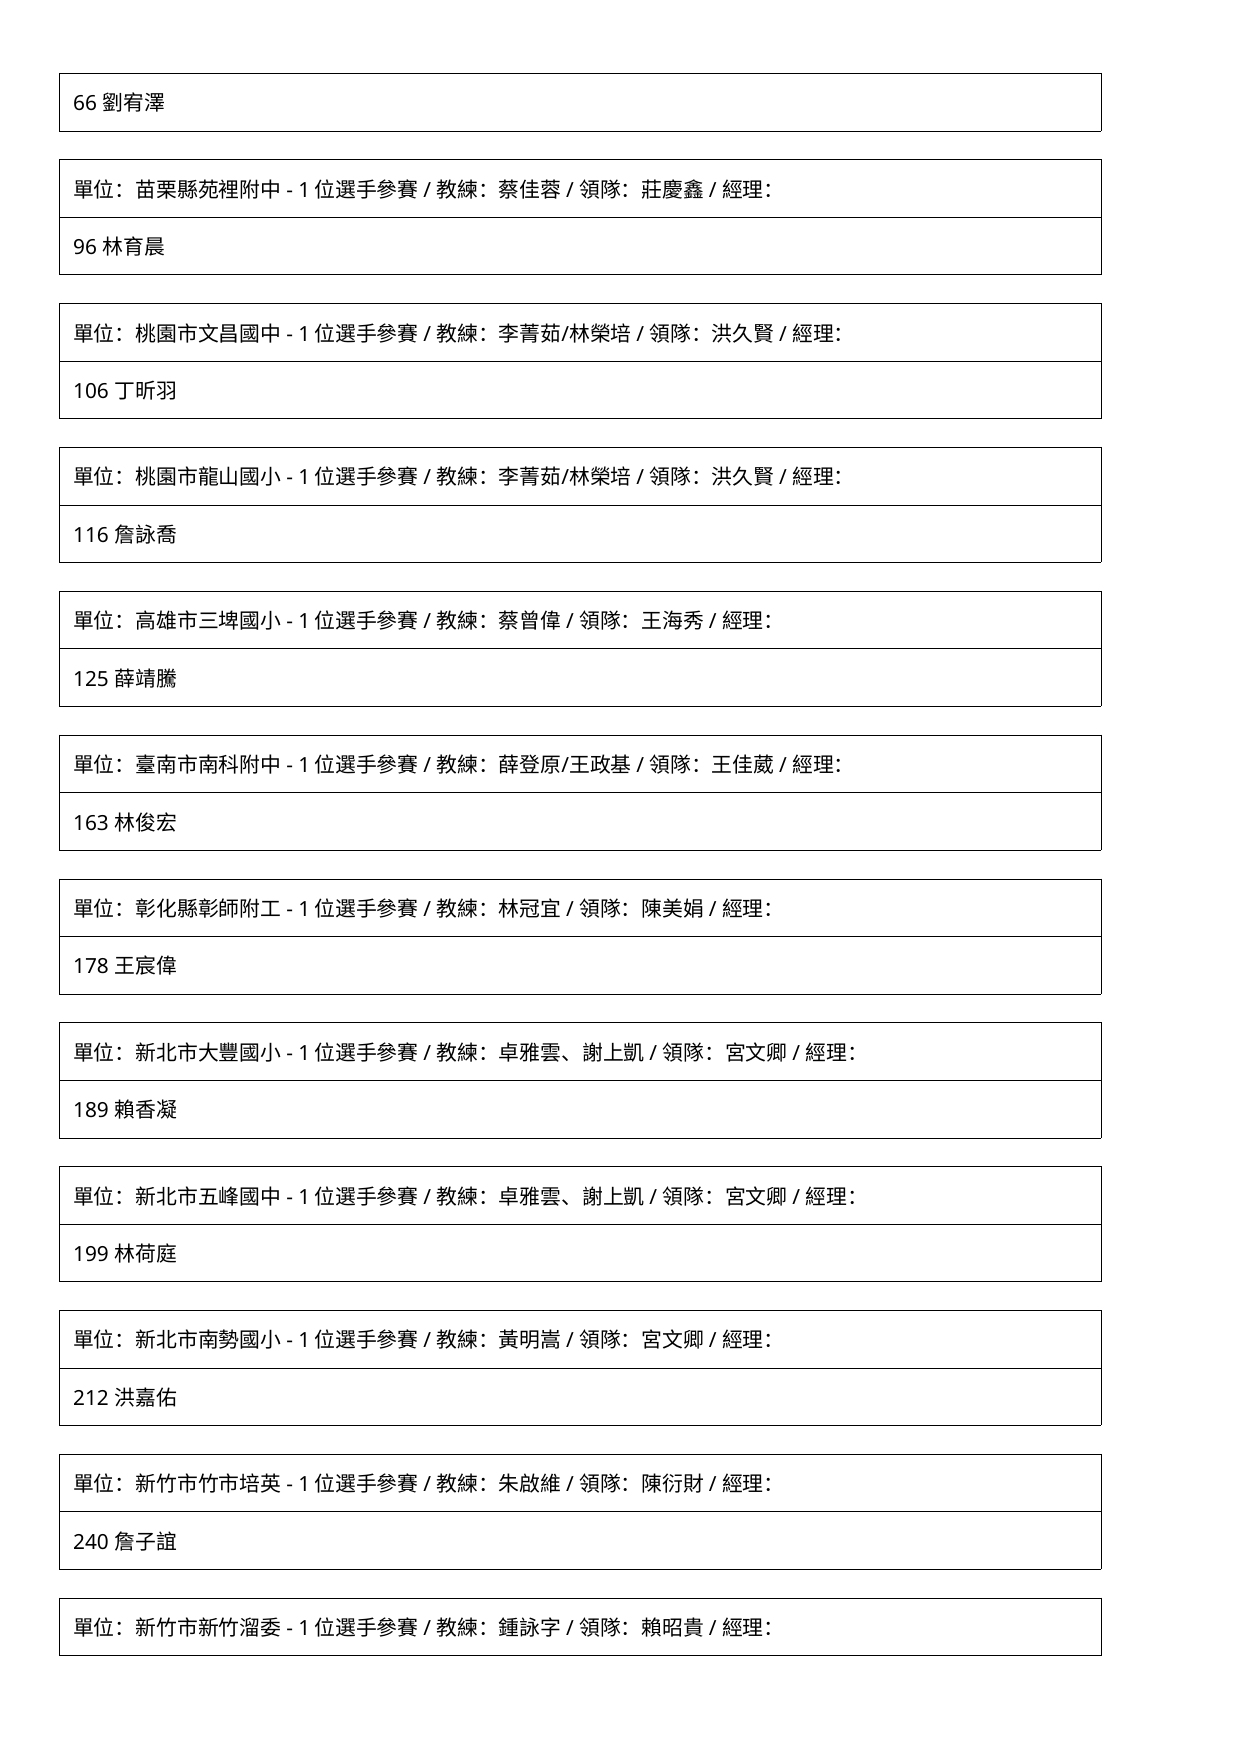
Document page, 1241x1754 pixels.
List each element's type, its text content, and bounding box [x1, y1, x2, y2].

table_header 199 林荷庭 [60, 1225, 1101, 1281]
table_header 單位：桃園市文昌國中 - 1位選手參賽 / 教練：李菁茹/林榮培 / 領隊：洪久賢 / 經理： [60, 304, 1101, 361]
table_header 163 林俊宏 [60, 793, 1101, 850]
table_header 189 賴香凝 [60, 1081, 1101, 1137]
table_header 單位：高雄市三埤國小 - 1位選手參賽 / 教練：蔡曾偉 / 領隊：王海秀 / 經理： [60, 592, 1101, 648]
table_header 單位：新北市五峰國中 - 1位選手參賽 / 教練：卓雅雲、謝上凱 / 領隊：宮文卿 / 經理： [60, 1167, 1101, 1224]
table_header 單位：彰化縣彰師附工 - 1位選手參賽 / 教練：林冠宜 / 領隊：陳美娟 / 經理： [60, 880, 1101, 936]
table_header 212 洪嘉佑 [60, 1369, 1101, 1425]
table_header 單位：新竹市新竹溜委 - 1位選手參賽 / 教練：鍾詠字 / 領隊：賴昭貴 / 經理： [60, 1599, 1101, 1655]
table_header 106 丁昕羽 [60, 362, 1101, 418]
table_header 單位：新北市大豐國小 - 1位選手參賽 / 教練：卓雅雲、謝上凱 / 領隊：宮文卿 / 經理： [60, 1023, 1101, 1080]
table_header 單位：苗栗縣苑裡附中 - 1位選手參賽 / 教練：蔡佳蓉 / 領隊：莊慶鑫 / 經理： [60, 160, 1101, 217]
table_header 116 詹詠喬 [60, 506, 1101, 562]
table_header 單位：臺南市南科附中 - 1位選手參賽 / 教練：薛登原/王政基 / 領隊：王佳葳 / 經理： [60, 736, 1101, 792]
table_header 單位：新北市南勢國小 - 1位選手參賽 / 教練：黃明嵩 / 領隊：宮文卿 / 經理： [60, 1311, 1101, 1368]
table_header 240 詹子誼 [60, 1512, 1101, 1569]
table_header 125 薛靖騰 [60, 649, 1101, 706]
table_header 66 劉宥澤 [60, 74, 1101, 131]
table_header 178 王宸偉 [60, 937, 1101, 994]
table_header 單位：桃園市龍山國小 - 1位選手參賽 / 教練：李菁茹/林榮培 / 領隊：洪久賢 / 經理： [60, 448, 1101, 504]
table_header 單位：新竹市竹市培英 - 1位選手參賽 / 教練：朱啟維 / 領隊：陳衍財 / 經理： [60, 1455, 1101, 1511]
table_header 96 林育晨 [60, 218, 1101, 274]
